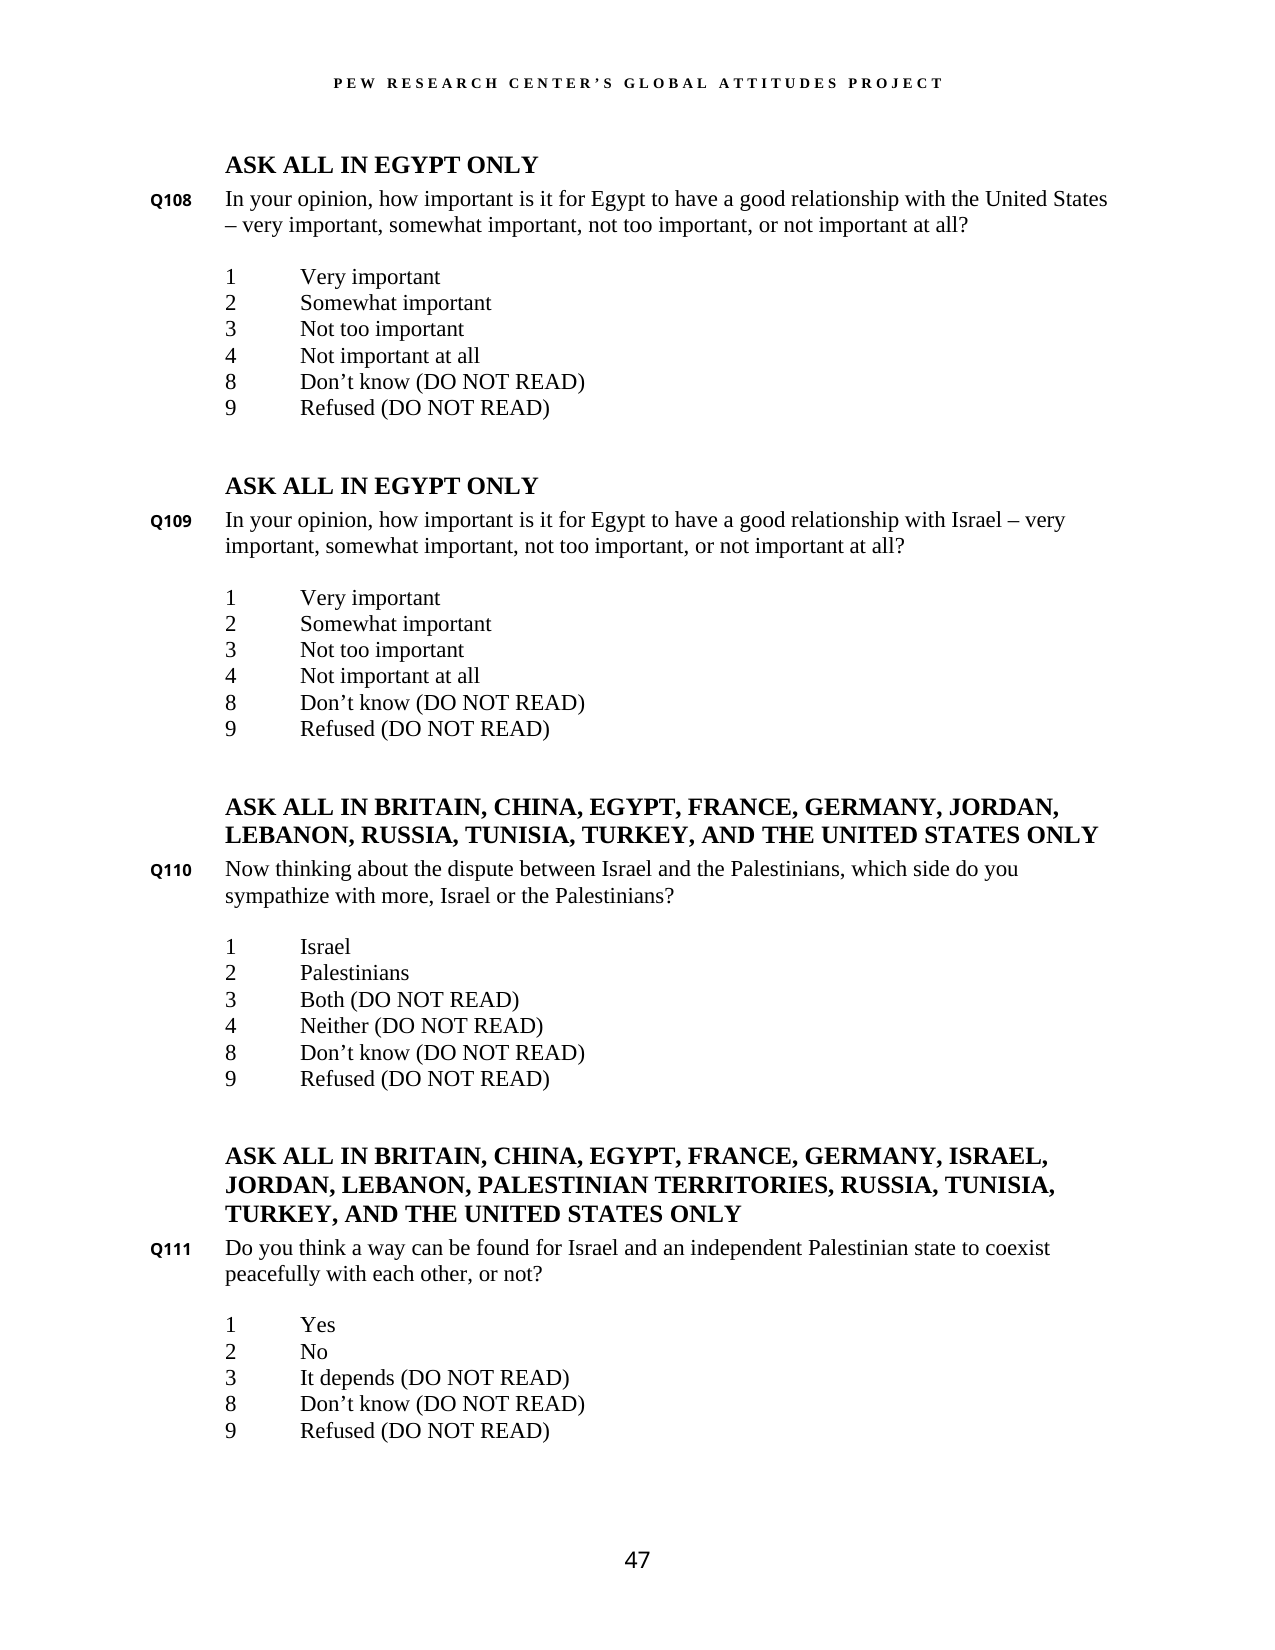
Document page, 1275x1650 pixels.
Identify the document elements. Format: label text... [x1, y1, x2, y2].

text 1 Very important [225, 583, 1125, 610]
text 8 Don’t know (DO NOT READ) [225, 1038, 1125, 1065]
text ASK ALL IN EGYPT ONLY [225, 471, 1125, 499]
text ASK ALL IN BRITAIN, CHINA, Egypt, FRANCE, GERMANY, Israel, Jordan, Lebanon, Palestinian Territories, RUSSIA, Tunisia, Turkey, AND THE UNITED STATES ONLY [225, 1141, 1125, 1227]
text 3 It depends (DO NOT READ) [225, 1364, 1125, 1391]
text 4 Neither (DO NOT READ) [225, 1012, 1125, 1038]
text 8 Don’t know (DO NOT READ) [225, 368, 1125, 394]
text 9 Refused (DO NOT READ) [225, 1065, 1125, 1091]
text 3 Both (DO NOT READ) [225, 986, 1125, 1012]
text 4 Not important at all [225, 663, 1125, 689]
text ASK ALL IN EGYPT ONLY [225, 150, 1125, 179]
text Q111 Do you think a way can be found for Israel and an independent Palestinian state to coexist peacefully with each other, or not? [150, 1234, 1125, 1286]
text 8 Don’t know (DO NOT READ) [225, 689, 1125, 715]
text 1 Very important [225, 263, 1125, 289]
text 2 Palestinians [225, 959, 1125, 986]
text ASK ALL IN BRITAIN, CHINA, Egypt, FRANCE, GERMANY, Jordan, Lebanon, RUSSIA, Tunisia, Turkey, AND THE UNITED STATES ONLY [225, 792, 1125, 849]
text Q109 In your opinion, how important is it for Egypt to have a good relationship with Israel – very important, somewhat important, not too important, or not important at all? [150, 506, 1125, 558]
text Q108 In your opinion, how important is it for Egypt to have a good relationship with the United States – very important, somewhat important, not too important, or not important at all? [150, 185, 1125, 238]
text Q110 Now thinking about the dispute between Israel and the Palestinians, which side do you sympathize with more, Israel or the Palestinians? [150, 855, 1125, 908]
text 8 Don’t know (DO NOT READ) [225, 1391, 1125, 1417]
text 1 Yes [225, 1311, 1125, 1338]
text 3 Not too important [225, 636, 1125, 663]
text 3 Not too important [225, 315, 1125, 342]
text 9 Refused (DO NOT READ) [225, 1417, 1125, 1443]
text 9 Refused (DO NOT READ) [225, 394, 1125, 421]
text 9 Refused (DO NOT READ) [225, 715, 1125, 742]
text 4 Not important at all [225, 342, 1125, 368]
text 2 Somewhat important [225, 289, 1125, 315]
text 2 No [225, 1338, 1125, 1364]
text 1 Israel [225, 933, 1125, 959]
text 2 Somewhat important [225, 610, 1125, 636]
